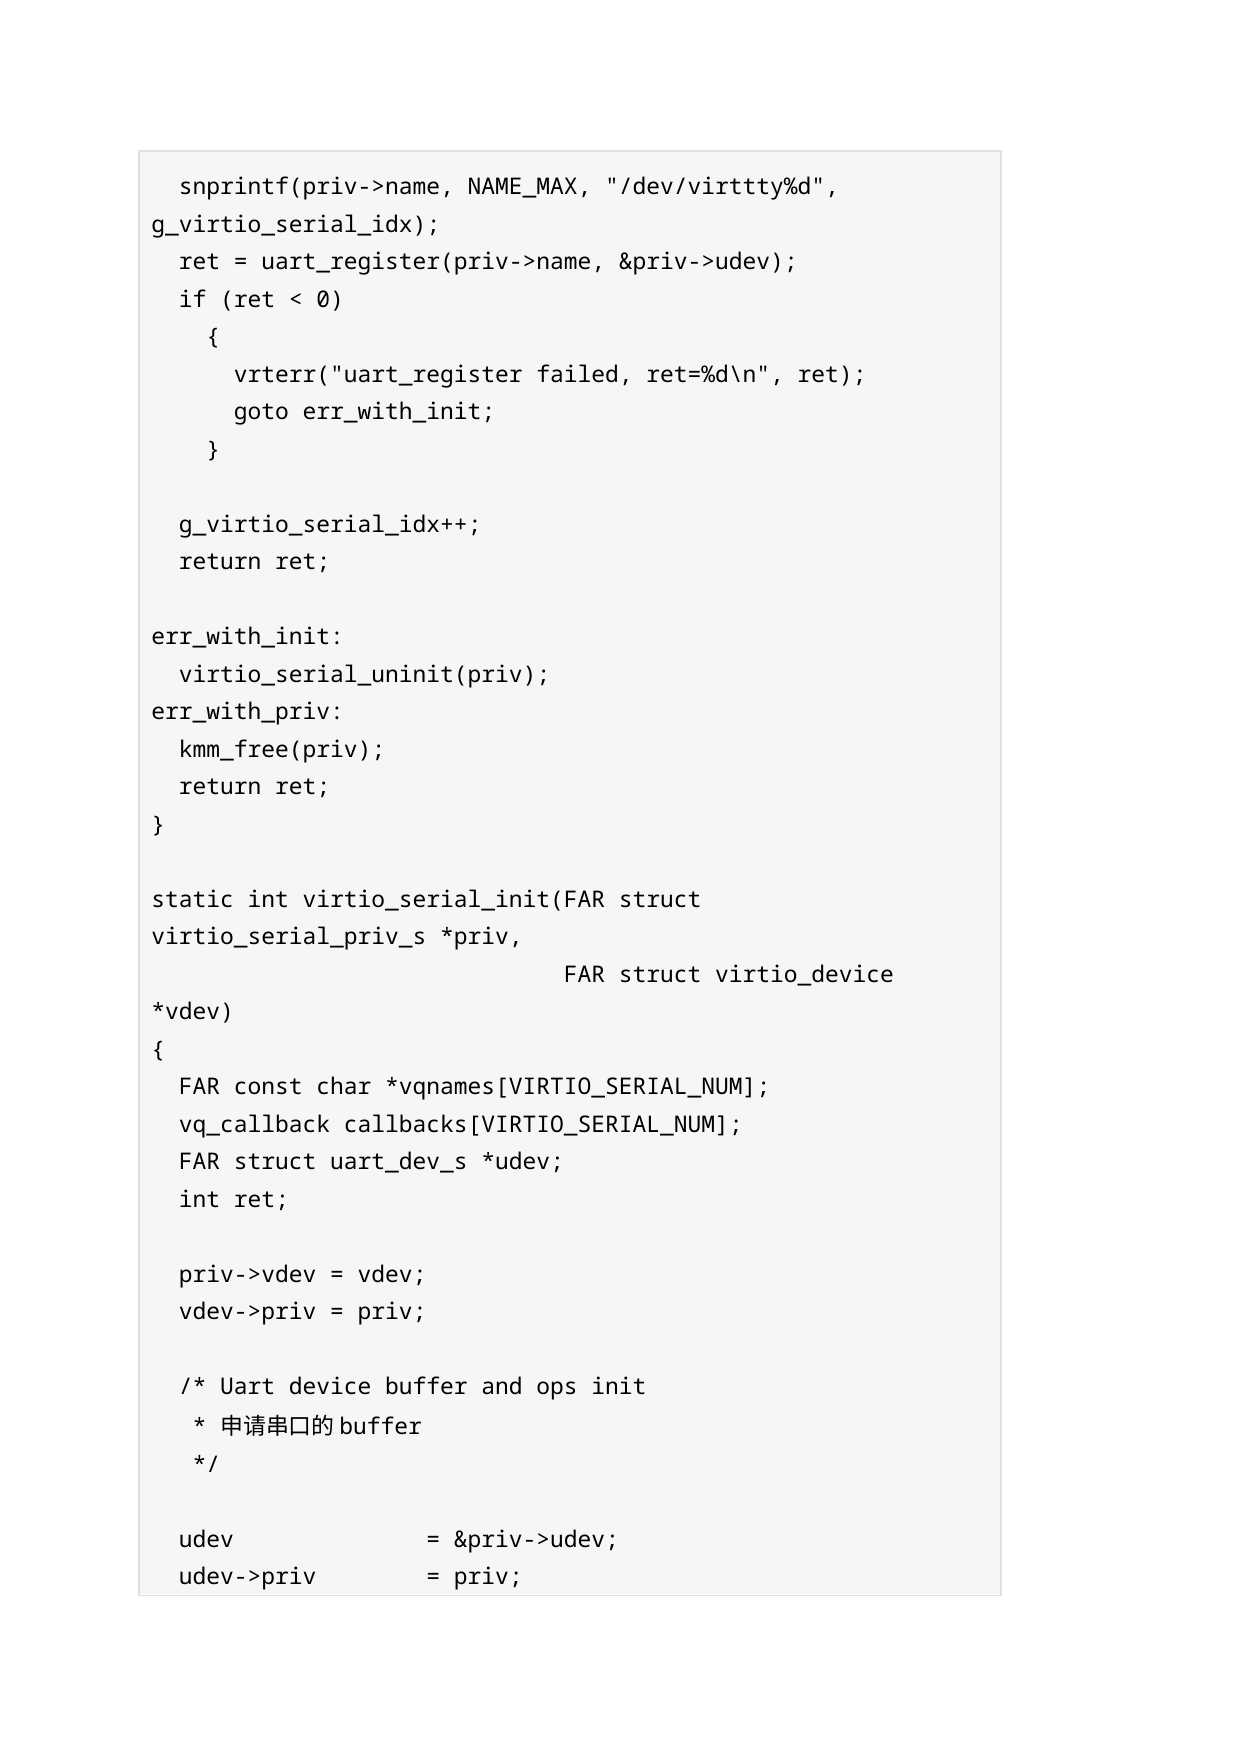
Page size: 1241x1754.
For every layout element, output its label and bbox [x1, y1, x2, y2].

table_header [140, 152, 1000, 1594]
